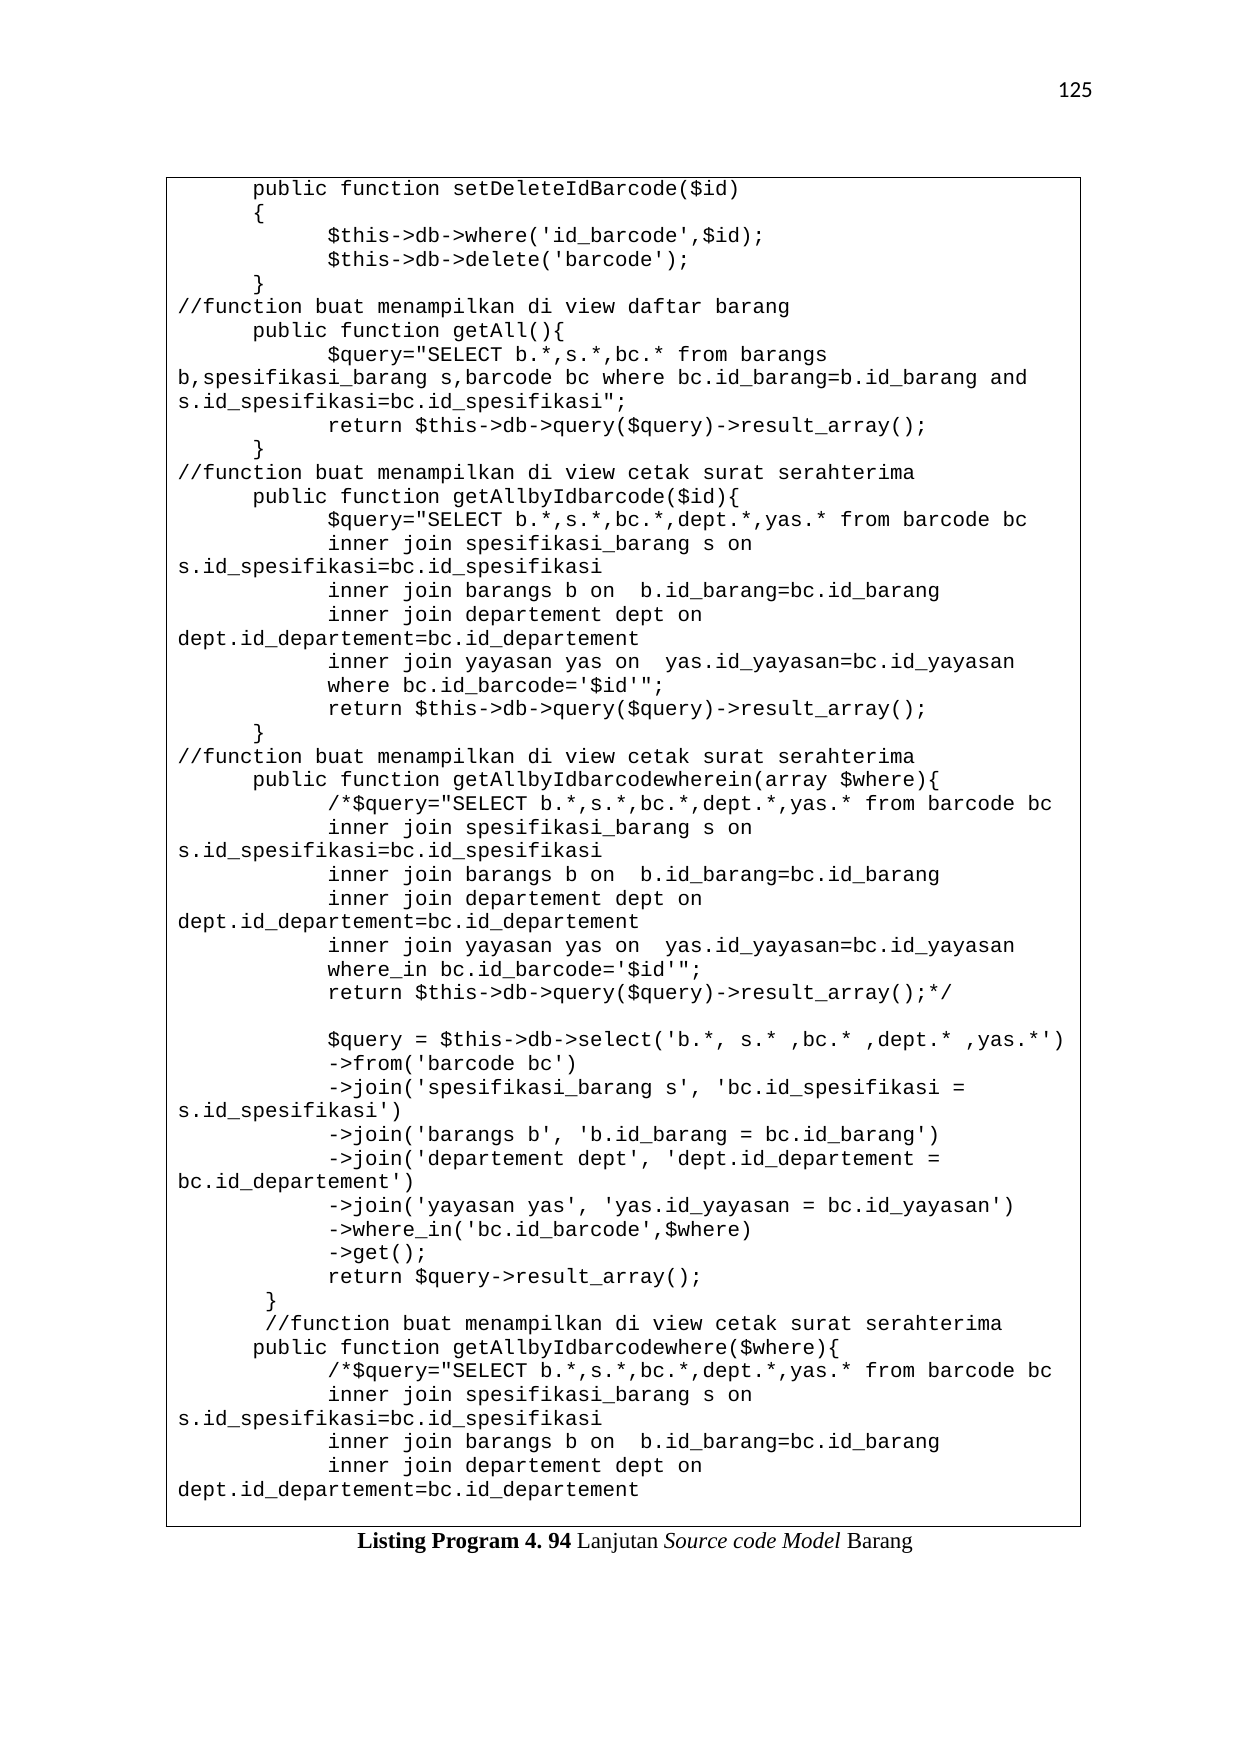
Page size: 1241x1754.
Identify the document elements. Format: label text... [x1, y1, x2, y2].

table_header public function setDeleteIdBarcode($id) { $this->db->where('id_barcode',$id); $this->db->delete('barcode'); } //function buat menampilkan di view daftar barang public function getAll(){ $query="SELECT b.*,s.*,bc.* from barangs b,spesifikasi_barang s,barcode bc where bc.id_barang=b.id_barang and s.id_spesifikasi=bc.id_spesifikasi"; return $this->db->query($query)->result_array(); } //function buat menampilkan di view cetak surat serahterima public function getAllbyIdbarcode($id){ $query="SELECT b.*,s.*,bc.*,dept.*,yas.* from barcode bc inner join spesifikasi_barang s on s.id_spesifikasi=bc.id_spesifikasi inner join barangs b on b.id_barang=bc.id_barang inner join departement dept on dept.id_departement=bc.id_departement inner join yayasan yas on yas.id_yayasan=bc.id_yayasan where bc.id_barcode='$id'"; return $this->db->query($query)->result_array(); } //function buat menampilkan di view cetak surat serahterima public function getAllbyIdbarcodewherein(array $where){ /*$query="SELECT b.*,s.*,bc.*,dept.*,yas.* from barcode bc inner join spesifikasi_barang s on s.id_spesifikasi=bc.id_spesifikasi inner join barangs b on b.id_barang=bc.id_barang inner join departement dept on dept.id_departement=bc.id_departement inner join yayasan yas on yas.id_yayasan=bc.id_yayasan where_in bc.id_barcode='$id'"; return $this->db->query($query)->result_array();*/ $query = $this->db->select('b.*, s.* ,bc.* ,dept.* ,yas.*') ->from('barcode bc') ->join('spesifikasi_barang s', 'bc.id_spesifikasi = s.id_spesifikasi') ->join('barangs b', 'b.id_barang = bc.id_barang') ->join('departement dept', 'dept.id_departement = bc.id_departement') ->join('yayasan yas', 'yas.id_yayasan = bc.id_yayasan') ->where_in('bc.id_barcode',$where) ->get(); return $query->result_array(); } //function buat menampilkan di view cetak surat serahterima public function getAllbyIdbarcodewhere($where){ /*$query="SELECT b.*,s.*,bc.*,dept.*,yas.* from barcode bc inner join spesifikasi_barang s on s.id_spesifikasi=bc.id_spesifikasi inner join barangs b on b.id_barang=bc.id_barang inner join departement dept on dept.id_departement=bc.id_departement [167, 178, 1080, 1526]
text Listing Program 4. 94 Lanjutan Source code Model Barang [177, 1527, 1092, 1553]
